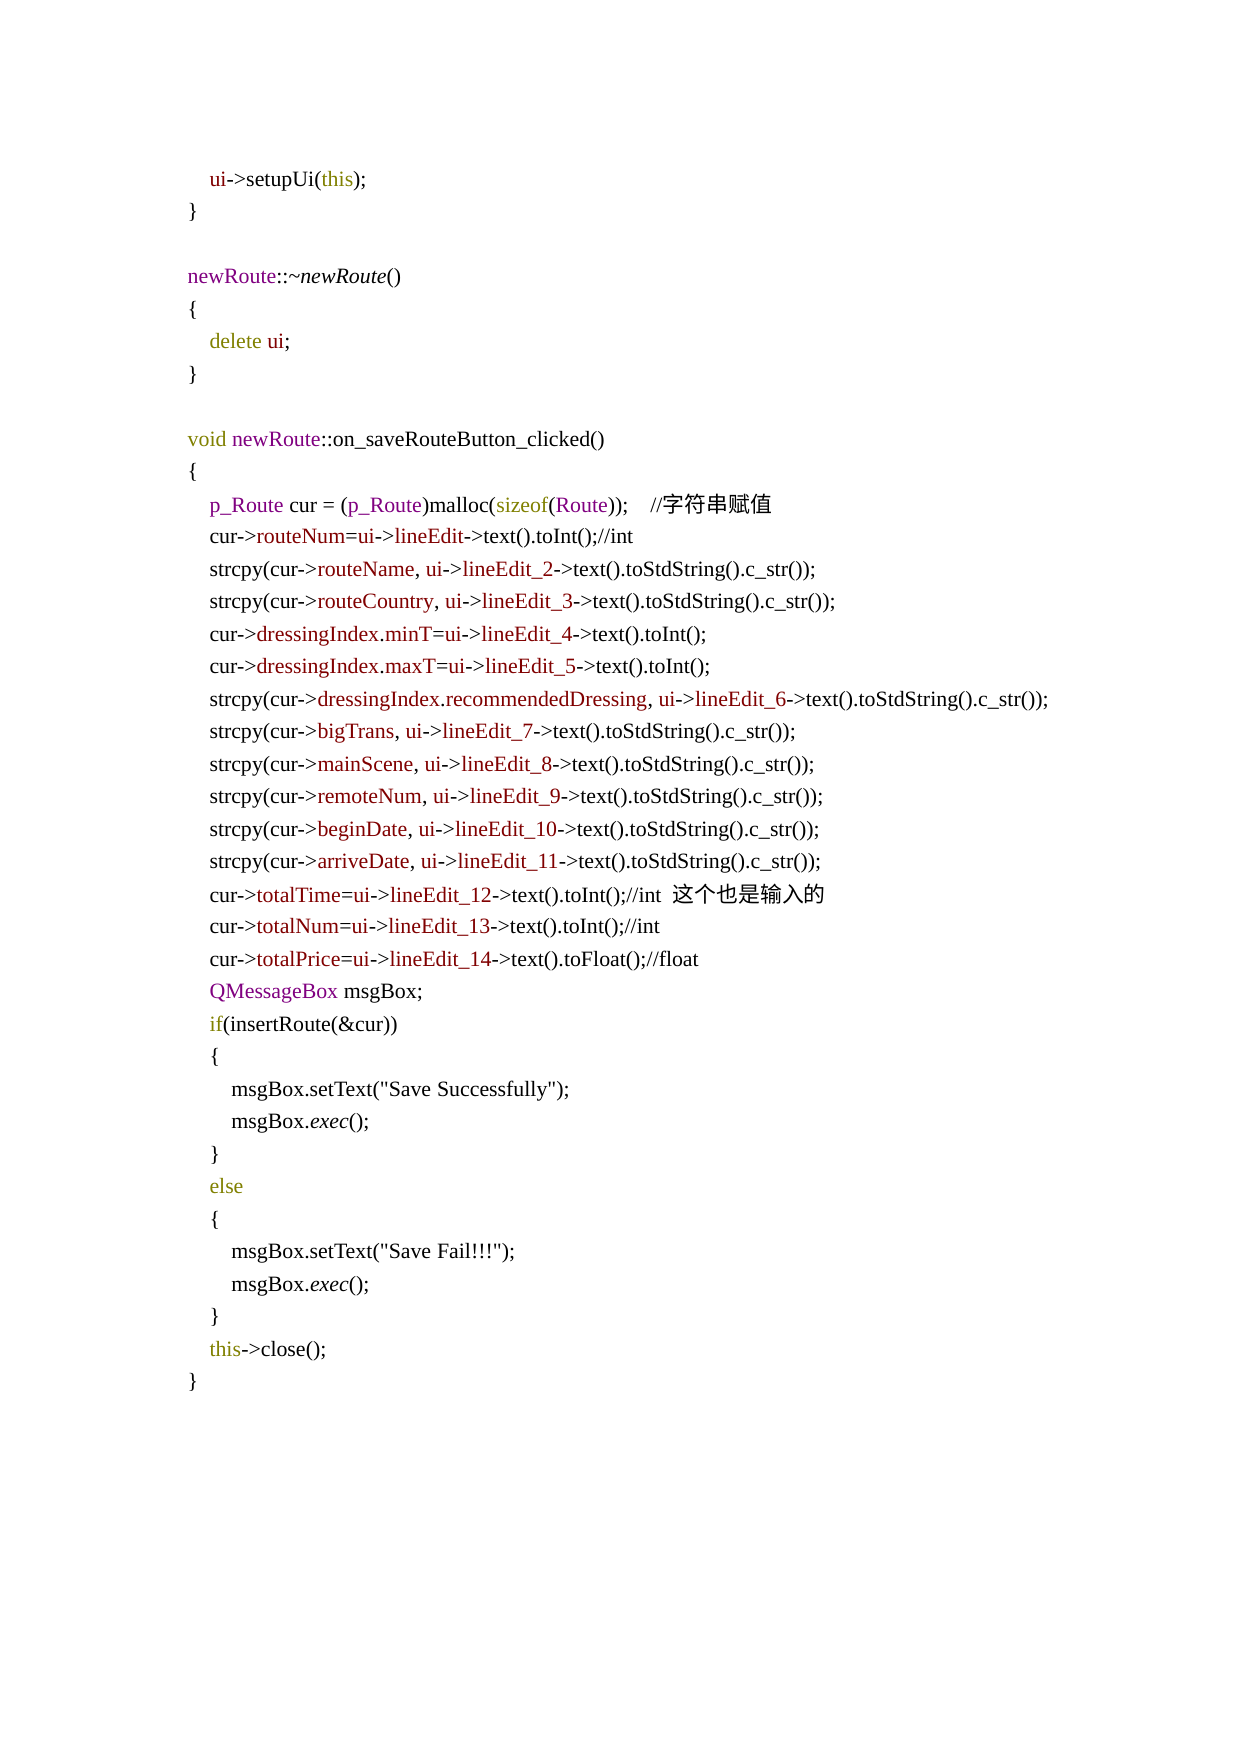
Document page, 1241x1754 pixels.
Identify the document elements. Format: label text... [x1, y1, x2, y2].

text QMessageBox msgBox; [187, 974, 1053, 1007]
text { [187, 292, 1053, 324]
text msgBox.setText("Save Successfully"); [187, 1072, 1053, 1104]
text cur->totalTime=ui->lineEdit_12->text().toInt();//int 这个也是输入的 [187, 877, 1053, 909]
text else [187, 1169, 1053, 1202]
text cur->dressingIndex.minT=ui->lineEdit_4->text().toInt(); [187, 617, 1053, 649]
text delete ui; [187, 324, 1053, 357]
text strcpy(cur->beginDate, ui->lineEdit_10->text().toStdString().c_str()); [187, 812, 1053, 844]
text ui->setupUi(this); [187, 162, 1053, 194]
text newRoute::~newRoute() [187, 259, 1053, 292]
text strcpy(cur->routeCountry, ui->lineEdit_3->text().toStdString().c_str()); [187, 584, 1053, 617]
text { [187, 454, 1053, 487]
text msgBox.exec(); [187, 1267, 1053, 1299]
text { [187, 1202, 1053, 1234]
text p_Route cur = (p_Route)malloc(sizeof(Route)); //字符串赋值 [187, 487, 1053, 519]
text this->close(); [187, 1332, 1053, 1364]
text cur->totalPrice=ui->lineEdit_14->text().toFloat();//float [187, 942, 1053, 974]
text strcpy(cur->bigTrans, ui->lineEdit_7->text().toStdString().c_str()); [187, 714, 1053, 747]
text if(insertRoute(&cur)) [187, 1007, 1053, 1039]
text cur->totalNum=ui->lineEdit_13->text().toInt();//int [187, 909, 1053, 942]
text void newRoute::on_saveRouteButton_clicked() [187, 422, 1053, 454]
text } [187, 1364, 1053, 1397]
text cur->dressingIndex.maxT=ui->lineEdit_5->text().toInt(); [187, 649, 1053, 682]
text strcpy(cur->remoteNum, ui->lineEdit_9->text().toStdString().c_str()); [187, 779, 1053, 812]
text cur->routeNum=ui->lineEdit->text().toInt();//int [187, 519, 1053, 552]
text msgBox.setText("Save Fail!!!"); [187, 1234, 1053, 1267]
text { [187, 1039, 1053, 1072]
text strcpy(cur->routeName, ui->lineEdit_2->text().toStdString().c_str()); [187, 552, 1053, 584]
text } [187, 1137, 1053, 1169]
text } [187, 357, 1053, 389]
text } [187, 1299, 1053, 1332]
text strcpy(cur->dressingIndex.recommendedDressing, ui->lineEdit_6->text().toStdString().c_str()); [187, 682, 1053, 714]
text } [187, 194, 1053, 227]
text strcpy(cur->arriveDate, ui->lineEdit_11->text().toStdString().c_str()); [187, 844, 1053, 877]
text msgBox.exec(); [187, 1104, 1053, 1137]
text strcpy(cur->mainScene, ui->lineEdit_8->text().toStdString().c_str()); [187, 747, 1053, 779]
